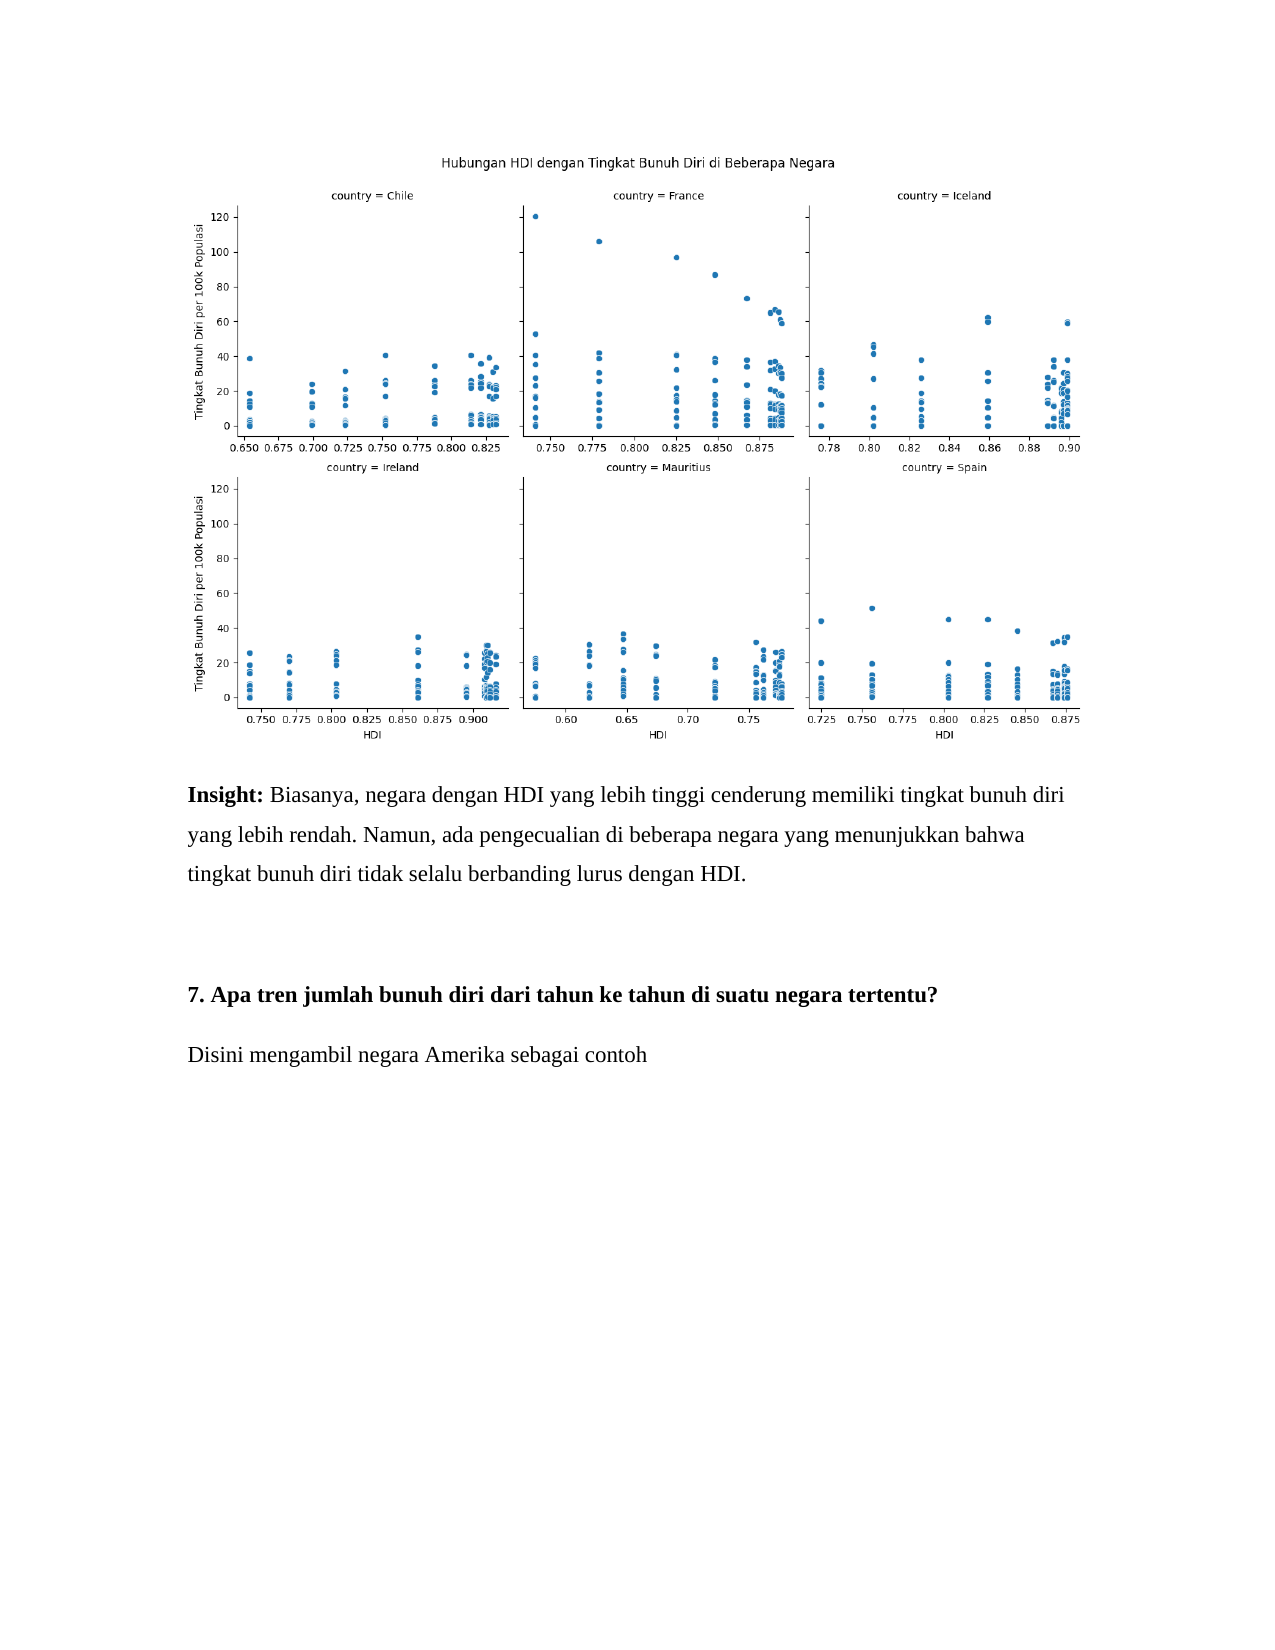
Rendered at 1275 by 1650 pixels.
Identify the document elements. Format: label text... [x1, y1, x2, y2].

text Insight: Biasanya, negara dengan HDI yang lebih tinggi cenderung memiliki tingkat bunuh diri yang lebih rendah. Namun, ada pengecualian di beberapa negara yang menunjukkan bahwa tingkat bunuh diri tidak selalu berbanding lurus dengan HDI. [187, 781, 1087, 887]
text 7. Apa tren jumlah bunuh diri dari tahun ke tahun di suatu negara tertentu? [187, 981, 1087, 1007]
text Disini mengambil negara Amerika sebagai contoh [187, 1041, 1087, 1067]
picture [187, 150, 1088, 748]
